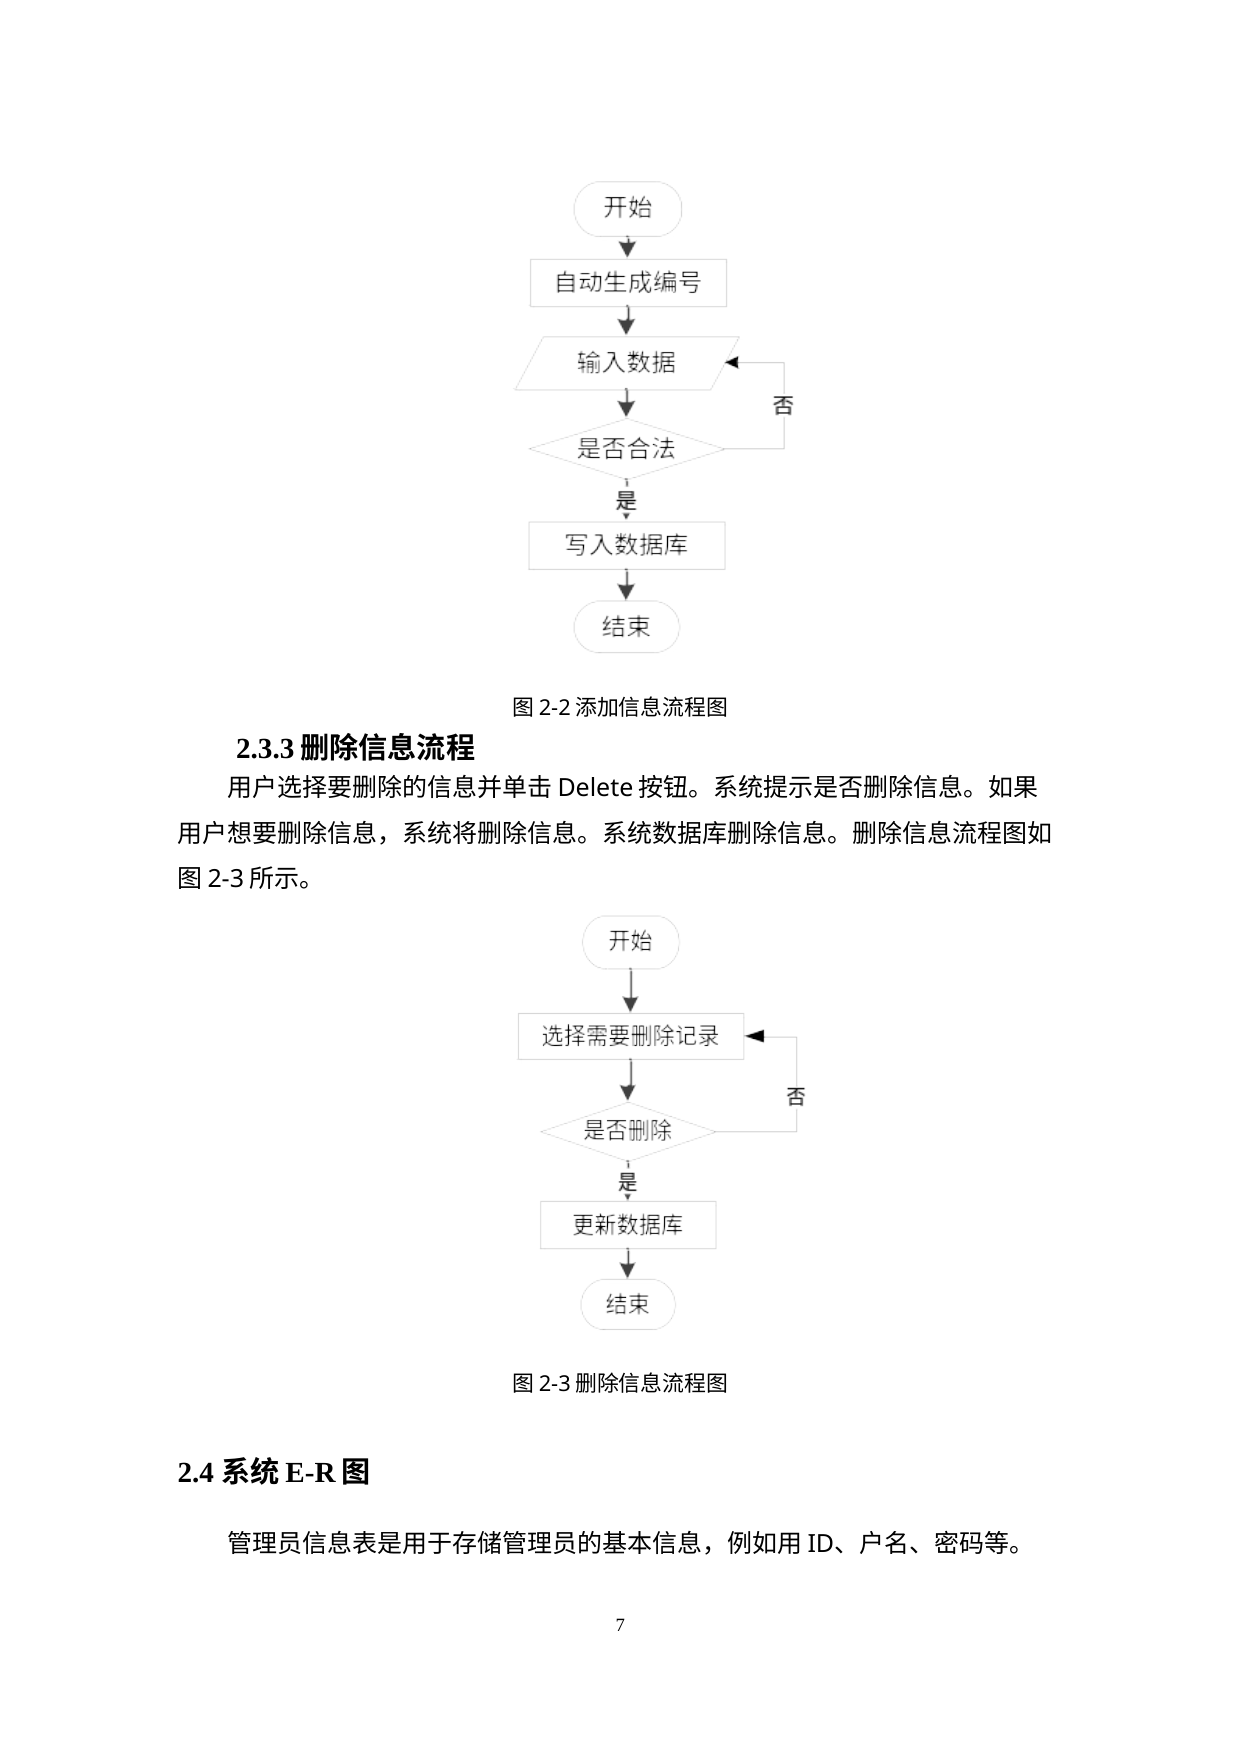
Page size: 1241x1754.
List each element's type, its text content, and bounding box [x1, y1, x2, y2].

text 用户选择要删除的信息并单击Delete按钮。系统提示是否删除信息。如果用户想要删除信息，系统将删除信息。系统数据库删除信息。删除信息流程图如图2-3所示。 [177, 768, 1063, 894]
text 管理员信息表是用于存储管理员的基本信息，例如用ID、户名、密码等。 [177, 1516, 1063, 1561]
text 图2-3删除信息流程图 [177, 1366, 1063, 1398]
text 图2-2添加信息流程图 [177, 690, 1063, 722]
text 2.3.3删除信息流程 [177, 722, 1063, 768]
subtitle 系统E-R图 [177, 1448, 1063, 1491]
